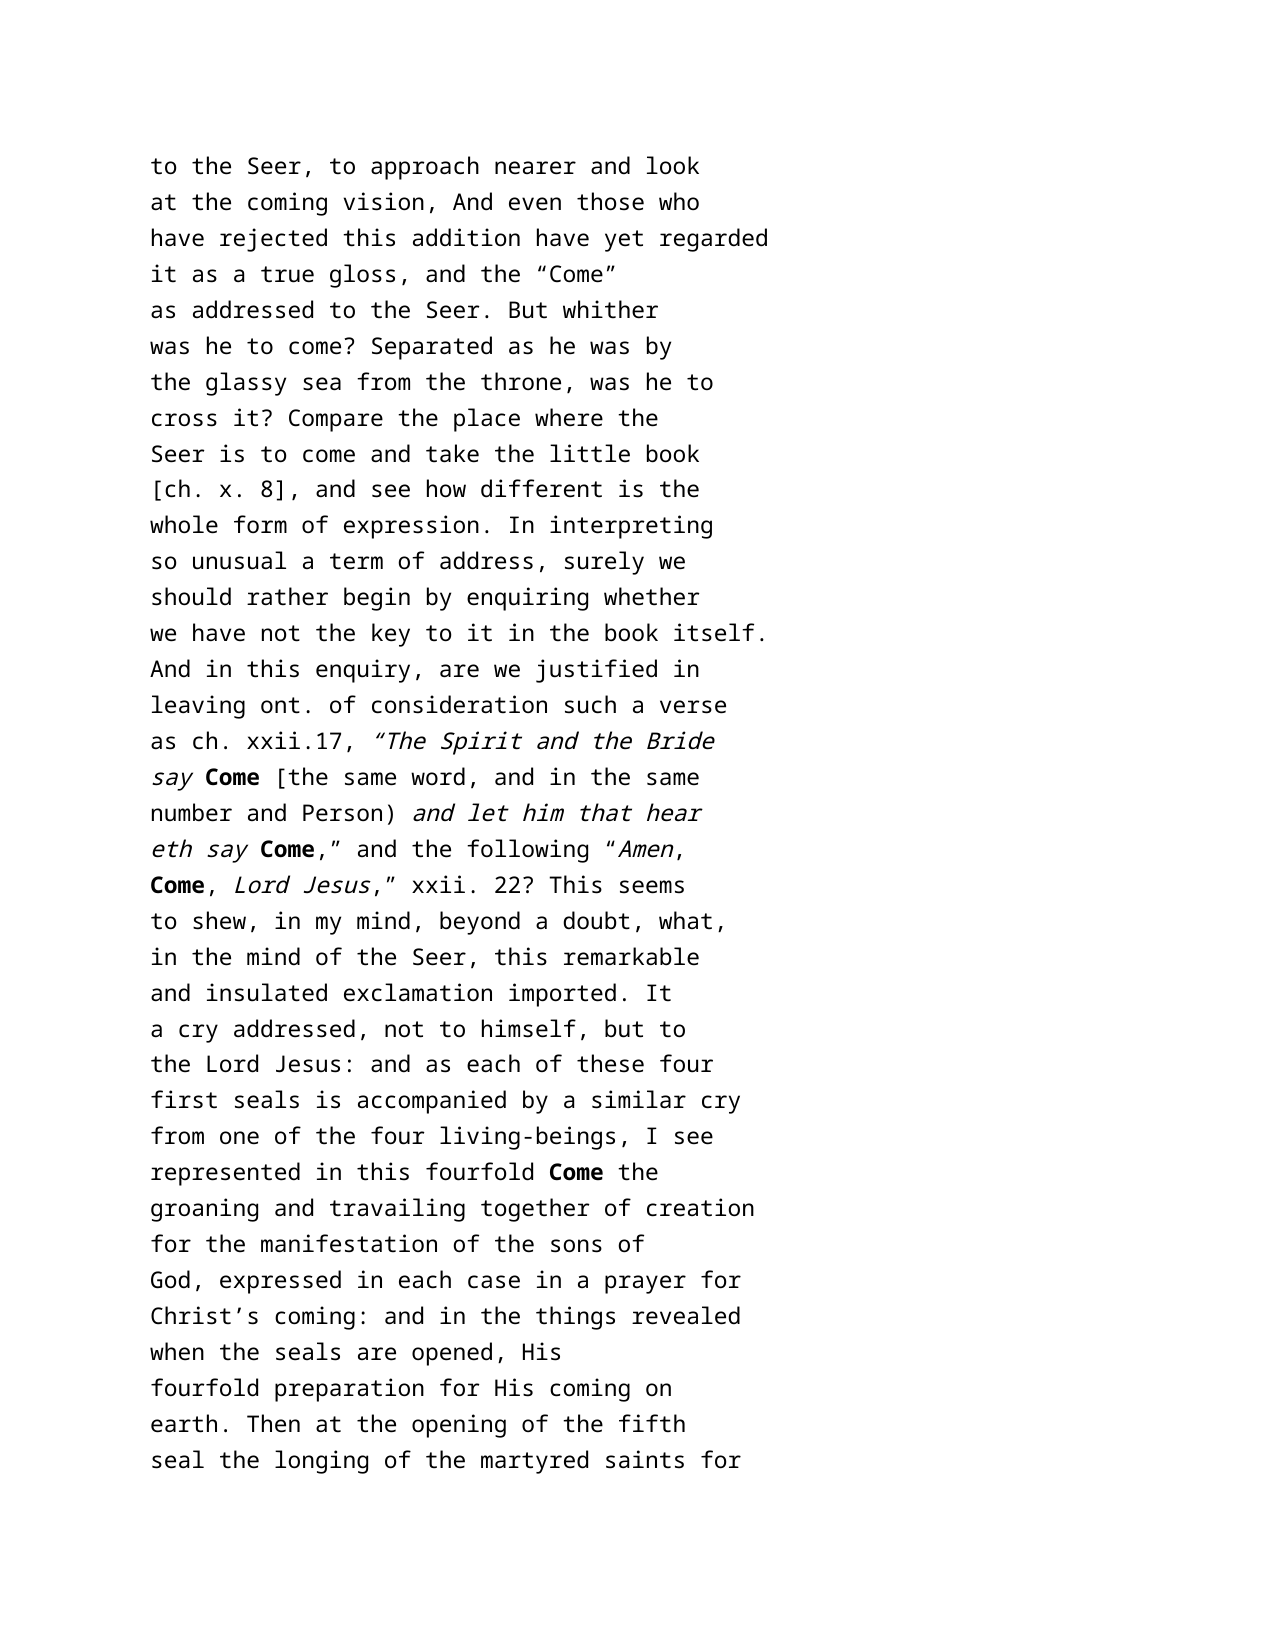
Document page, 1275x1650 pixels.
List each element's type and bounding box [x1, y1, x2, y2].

text [150, 150, 1125, 1475]
